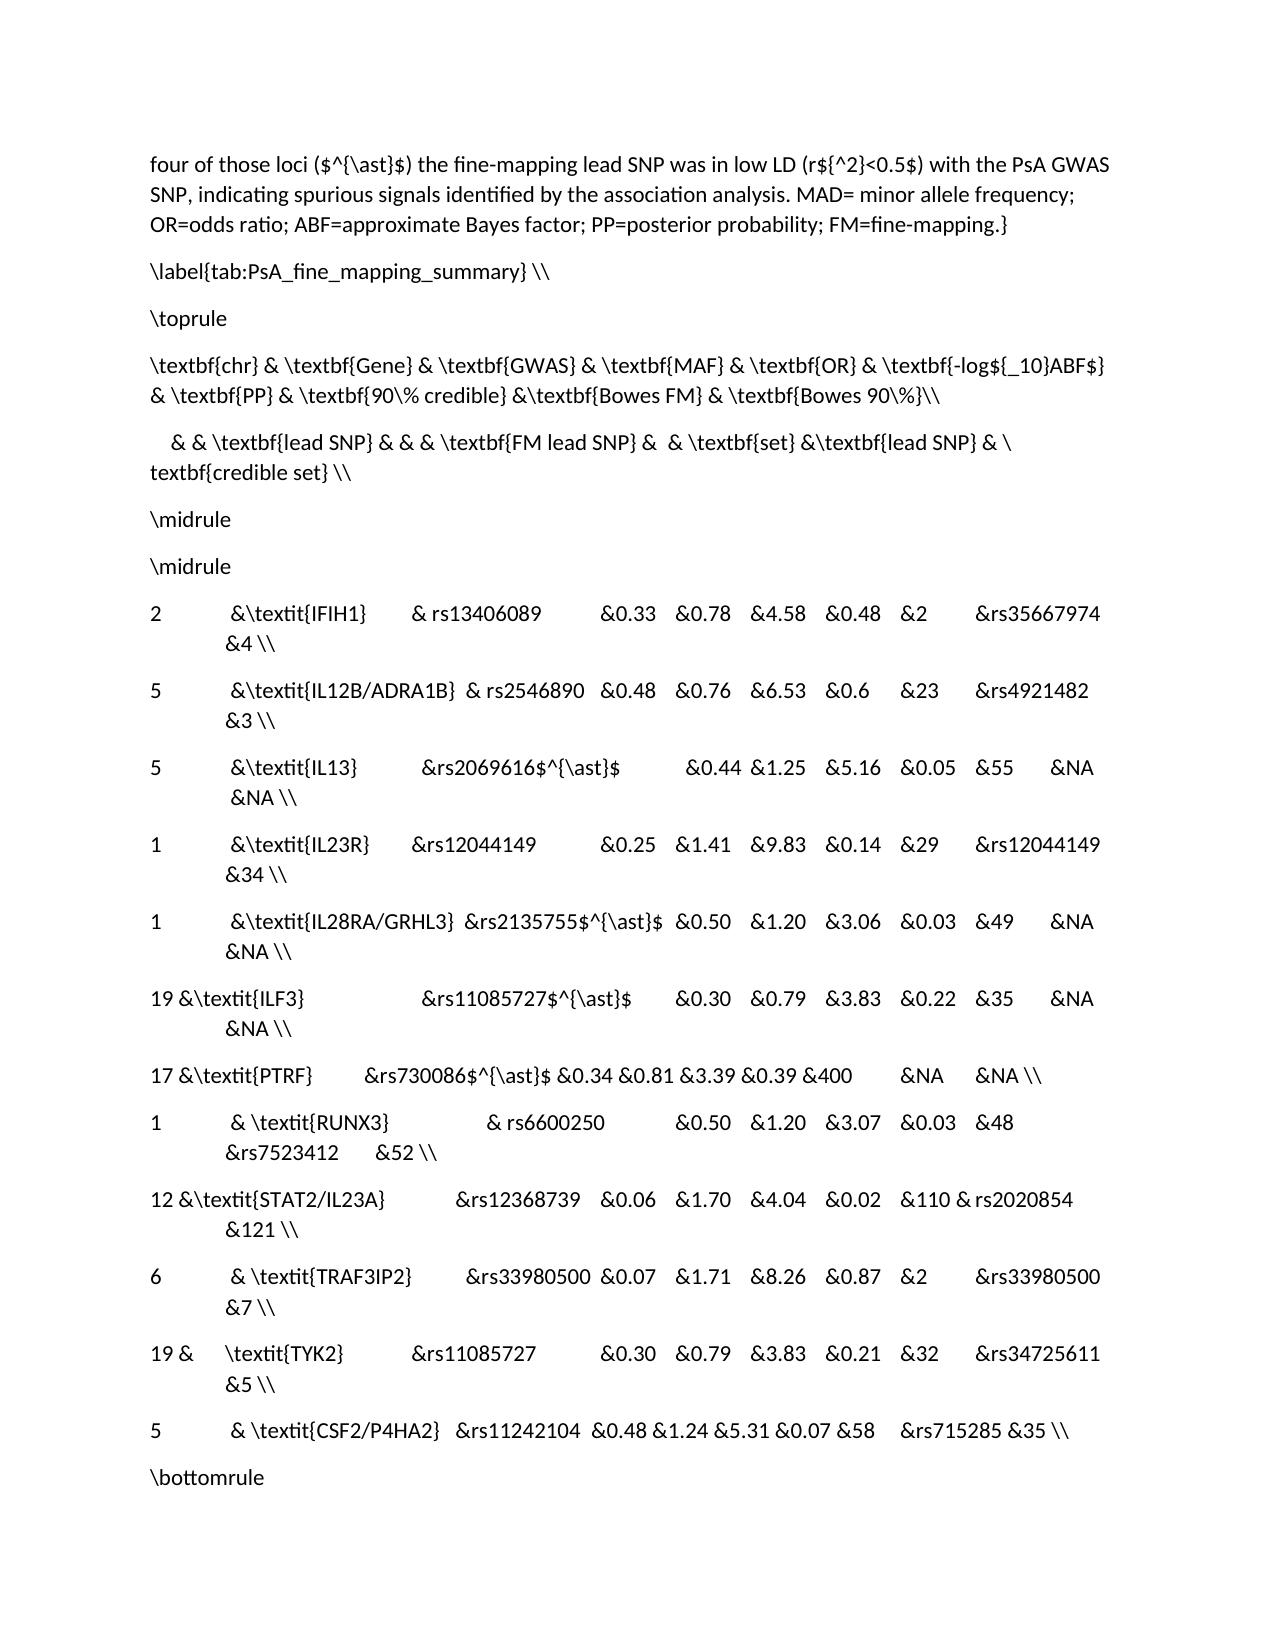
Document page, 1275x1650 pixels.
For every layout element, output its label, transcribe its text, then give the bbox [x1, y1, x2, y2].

text 1 &\textit{IL28RA/GRHL3} &rs2135755$^{\ast}$ &0.50 &1.20 &3.06 &0.03 &49 &NA &NA \\ [150, 907, 1125, 966]
text 5 &\textit{IL13} &rs2069616$^{\ast}$ &0.44 &1.25 &5.16 &0.05 &55 &NA &NA \\ [150, 753, 1125, 811]
text 17 &\textit{PTRF} &rs730086$^{\ast}$ &0.34 &0.81 &3.39 &0.39 &400 &NA &NA \\ [150, 1061, 1125, 1089]
text & & \textbf{lead SNP} & & & \textbf{FM lead SNP} & & \textbf{set} &\textbf{lead SNP} & \textbf{credible set} \\ [150, 428, 1125, 486]
text 6 & \textit{TRAF3IP2} &rs33980500 &0.07 &1.71 &8.26 &0.87 &2 &rs33980500 &7 \\ [150, 1262, 1125, 1321]
text \midrule [150, 552, 1125, 580]
text \bottomrule [150, 1463, 1125, 1492]
text \toprule [150, 304, 1125, 332]
text 5 & \textit{CSF2/P4HA2} &rs11242104 &0.48 &1.24 &5.31 &0.07 &58 &rs715285 &35 \\ [150, 1417, 1125, 1445]
text 1 & \textit{RUNX3} & rs6600250 &0.50 &1.20 &3.07 &0.03 &48 &rs7523412 &52 \\ [150, 1108, 1125, 1167]
text 19 & \textit{TYK2} &rs11085727 &0.30 &0.79 &3.83 &0.21 &32 &rs34725611 &5 \\ [150, 1339, 1125, 1398]
text 5 &\textit{IL12B/ADRA1B} & rs2546890 &0.48 &0.76 &6.53 &0.6 &23 &rs4921482 &3 \\ [150, 676, 1125, 734]
text 1 &\textit{IL23R} &rs12044149 &0.25 &1.41 &9.83 &0.14 &29 &rs12044149 &34 \\ [150, 830, 1125, 888]
text 12 &\textit{STAT2/IL23A} &rs12368739 &0.06 &1.70 &4.04 &0.02 &110 & rs2020854 &121 \\ [150, 1185, 1125, 1244]
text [150, 150, 1125, 238]
text \textbf{chr} & \textbf{Gene} & \textbf{GWAS} & \textbf{MAF} & \textbf{OR} & \textbf{-log${_10}ABF$} & \textbf{PP} & \textbf{90\% credible} &\textbf{Bowes FM} & \textbf{Bowes 90\%}\\ [150, 351, 1125, 409]
text \midrule [150, 505, 1125, 533]
text \label{tab:PsA_fine_mapping_summary} \\ [150, 257, 1125, 285]
text 19 &\textit{ILF3} &rs11085727$^{\ast}$ &0.30 &0.79 &3.83 &0.22 &35 &NA &NA \\ [150, 984, 1125, 1043]
text 2 &\textit{IFIH1} & rs13406089 &0.33 &0.78 &4.58 &0.48 &2 &rs35667974 &4 \\ [150, 599, 1125, 657]
